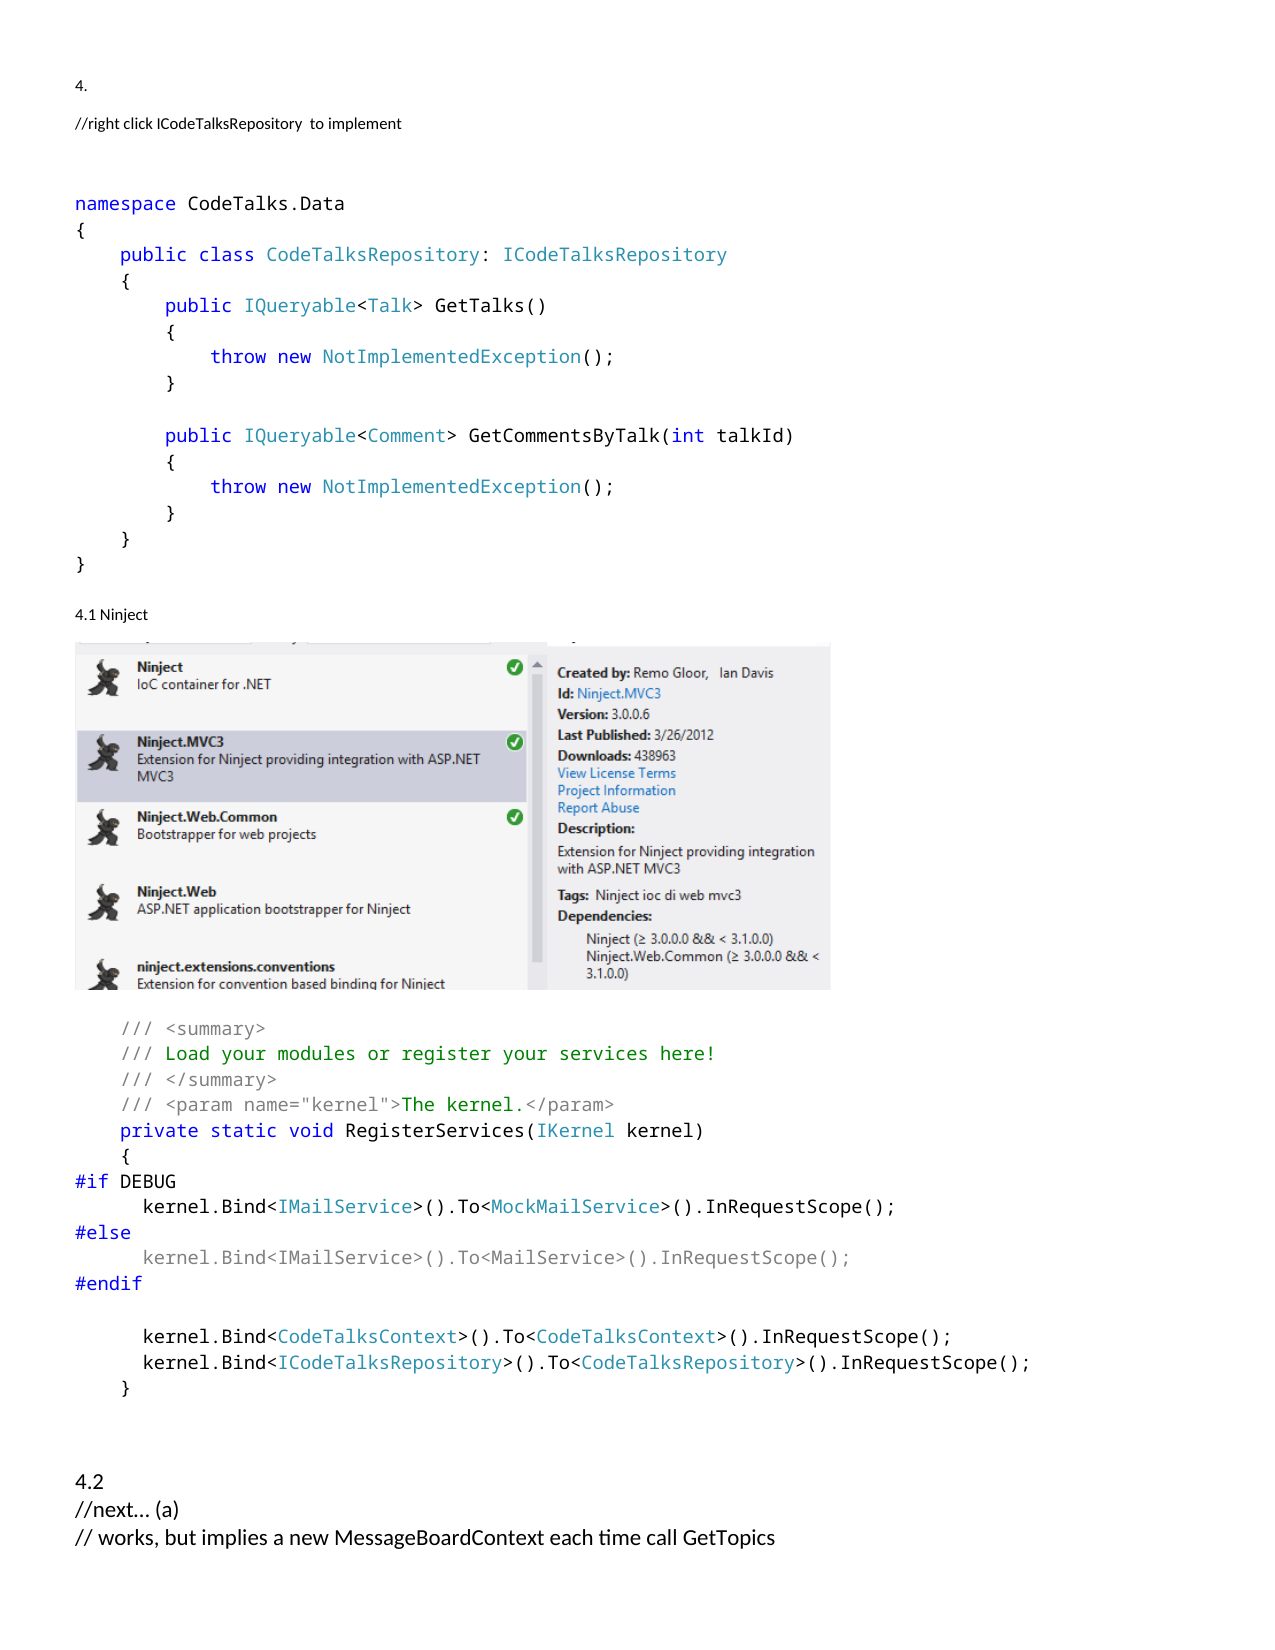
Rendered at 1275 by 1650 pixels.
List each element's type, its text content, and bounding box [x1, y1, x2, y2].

text { [75, 267, 1200, 293]
text kernel.Bind<ICodeTalksRepository>().To<CodeTalksRepository>().InRequestScope(); [75, 1349, 1200, 1375]
text public class CodeTalksRepository: ICodeTalksRepository [75, 242, 1200, 267]
text throw new NotImplementedException(); [75, 474, 1200, 499]
text 4.1 Ninject [75, 604, 1200, 624]
text { [75, 216, 1200, 242]
text } [75, 525, 1200, 550]
text kernel.Bind<IMailService>().To<MailService>().InRequestScope(); [75, 1244, 1200, 1270]
text { [75, 448, 1200, 474]
text #endif [75, 1270, 1200, 1296]
text /// <param name="kernel">The kernel.</param> [75, 1091, 1200, 1117]
text kernel.Bind<IMailService>().To<MockMailService>().InRequestScope(); [75, 1193, 1200, 1219]
text //next… (a) [75, 1495, 1200, 1523]
picture [75, 642, 831, 990]
text public IQueryable<Comment> GetCommentsByTalk(int talkId) [75, 423, 1200, 448]
text /// </summary> [75, 1066, 1200, 1091]
text namespace CodeTalks.Data [75, 191, 1200, 216]
text } [75, 1375, 1200, 1400]
text // works, but implies a new MessageBoardContext each time call GetTopics [75, 1523, 1200, 1551]
text throw new NotImplementedException(); [75, 344, 1200, 369]
text kernel.Bind<CodeTalksContext>().To<CodeTalksContext>().InRequestScope(); [75, 1324, 1200, 1349]
text private static void RegisterServices(IKernel kernel) [75, 1117, 1200, 1142]
text { [75, 1142, 1200, 1168]
text /// <summary> [75, 1015, 1200, 1040]
text } [75, 369, 1200, 395]
text } [75, 550, 1200, 576]
text #else [75, 1219, 1200, 1244]
text 4. [75, 75, 1200, 95]
text } [75, 499, 1200, 525]
text { [75, 318, 1200, 344]
text public IQueryable<Talk> GetTalks() [75, 293, 1200, 318]
text /// Load your modules or register your services here! [75, 1040, 1200, 1066]
text #if DEBUG [75, 1168, 1200, 1193]
text 4.2 [75, 1467, 1200, 1495]
text //right click ICodeTalksRepository to implement [75, 113, 1200, 134]
